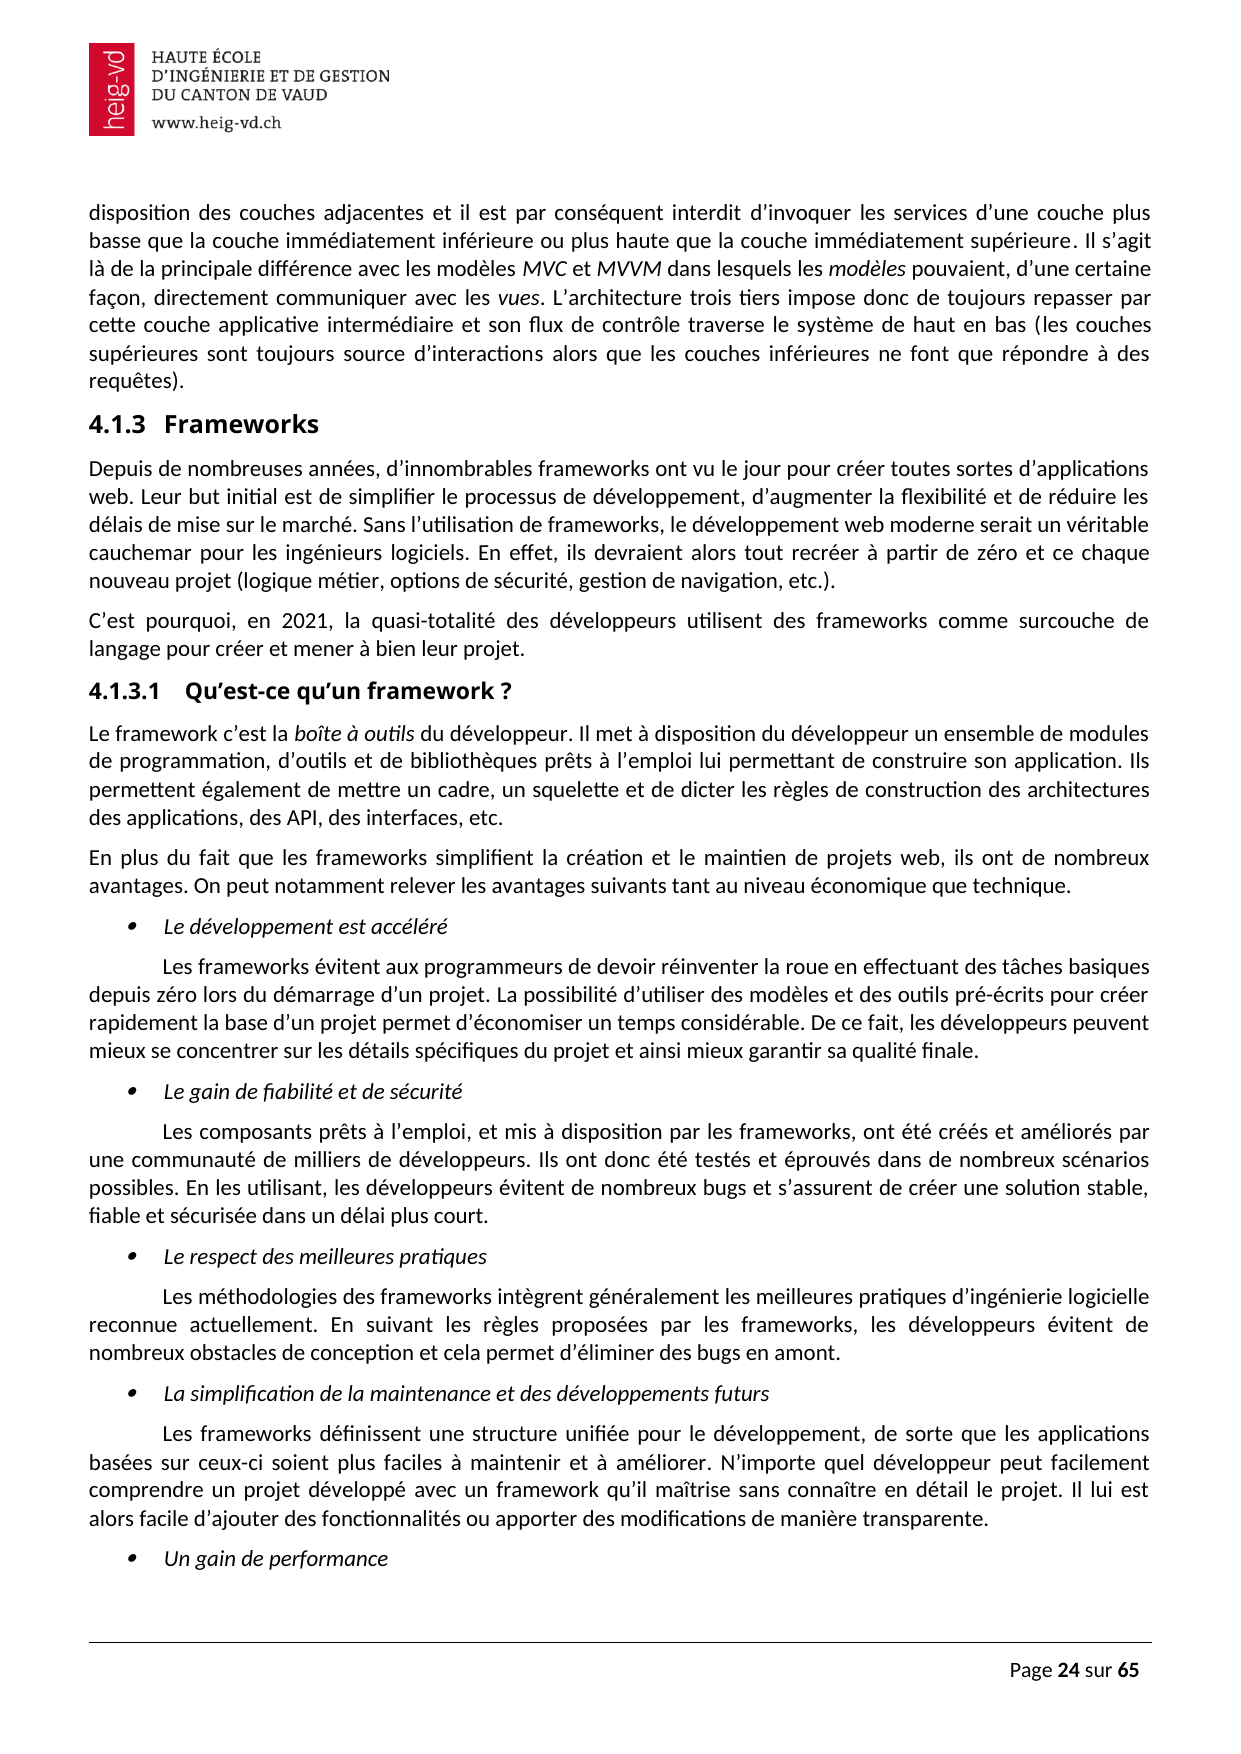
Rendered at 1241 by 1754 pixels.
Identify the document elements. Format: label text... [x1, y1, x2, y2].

text En plus du fait que les frameworks simplifient la création et le maintien de projets web, ils ont de nombreux avantages. On peut notamment relever les avantages suivants tant au niveau économique que technique. [89, 843, 1152, 899]
text Les méthodologies des frameworks intègrent généralement les meilleures pratiques d’ingénierie logicielle reconnue actuellement. En suivant les règles proposées par les frameworks, les développeurs évitent de nombreux obstacles de conception et cela permet d’éliminer des bugs en amont. [89, 1282, 1152, 1367]
subtitle Qu’est-ce qu’un framework ? [89, 675, 1152, 706]
list Le développement est accéléré [126, 912, 1152, 940]
text Les frameworks définissent une structure unifiée pour le développement, de sorte que les applications basées sur ceux-ci soient plus faciles à maintenir et à améliorer. N’importe quel développeur peut facilement comprendre un projet développé avec un framework qu’il maîtrise sans connaître en détail le projet. Il lui est alors facile d’ajouter des fonctionnalités ou apporter des modifications de manière transparente. [89, 1419, 1152, 1532]
text Depuis de nombreuses années, d’innombrables frameworks ont vu le jour pour créer toutes sortes d’applications web. Leur but initial est de simplifier le processus de développement, d’augmenter la flexibilité et de réduire les délais de mise sur le marché. Sans l’utilisation de frameworks, le développement web moderne serait un véritable cauchemar pour les ingénieurs logiciels. En effet, ils devraient alors tout recréer à partir de zéro et ce chaque nouveau projet (logique métier, options de sécurité, gestion de navigation, etc.). [89, 454, 1152, 594]
list Le gain de fiabilité et de sécurité [126, 1077, 1152, 1105]
list Un gain de performance [126, 1544, 1152, 1572]
text Les composants prêts à l’emploi, et mis à disposition par les frameworks, ont été créés et améliorés par une communauté de milliers de développeurs. Ils ont donc été testés et éprouvés dans de nombreux scénarios possibles. En les utilisant, les développeurs évitent de nombreux bugs et s’assurent de créer une solution stable, fiable et sécurisée dans un délai plus court. [89, 1117, 1152, 1229]
list Le respect des meilleures pratiques [126, 1242, 1152, 1270]
subtitle Frameworks [89, 407, 1152, 441]
picture [89, 43, 389, 136]
text Le framework c’est la boîte à outils du développeur. Il met à disposition du développeur un ensemble de modules de programmation, d’outils et de bibliothèques prêts à l’emploi lui permettant de construire son application. Ils permettent également de mettre un cadre, un squelette et de dicter les règles de construction des architectures des applications, des API, des interfaces, etc. [89, 719, 1152, 831]
text Les frameworks évitent aux programmeurs de devoir réinventer la roue en effectuant des tâches basiques depuis zéro lors du démarrage d’un projet. La possibilité d’utiliser des modèles et des outils pré-écrits pour créer rapidement la base d’un projet permet d’économiser un temps considérable. De ce fait, les développeurs peuvent mieux se concentrer sur les détails spécifiques du projet et ainsi mieux garantir sa qualité finale. [89, 952, 1152, 1064]
text C’est pourquoi, en 2021, la quasi-totalité des développeurs utilisent des frameworks comme surcouche de langage pour créer et mener à bien leur projet. [89, 606, 1152, 662]
list La simplification de la maintenance et des développements futurs [126, 1379, 1152, 1407]
